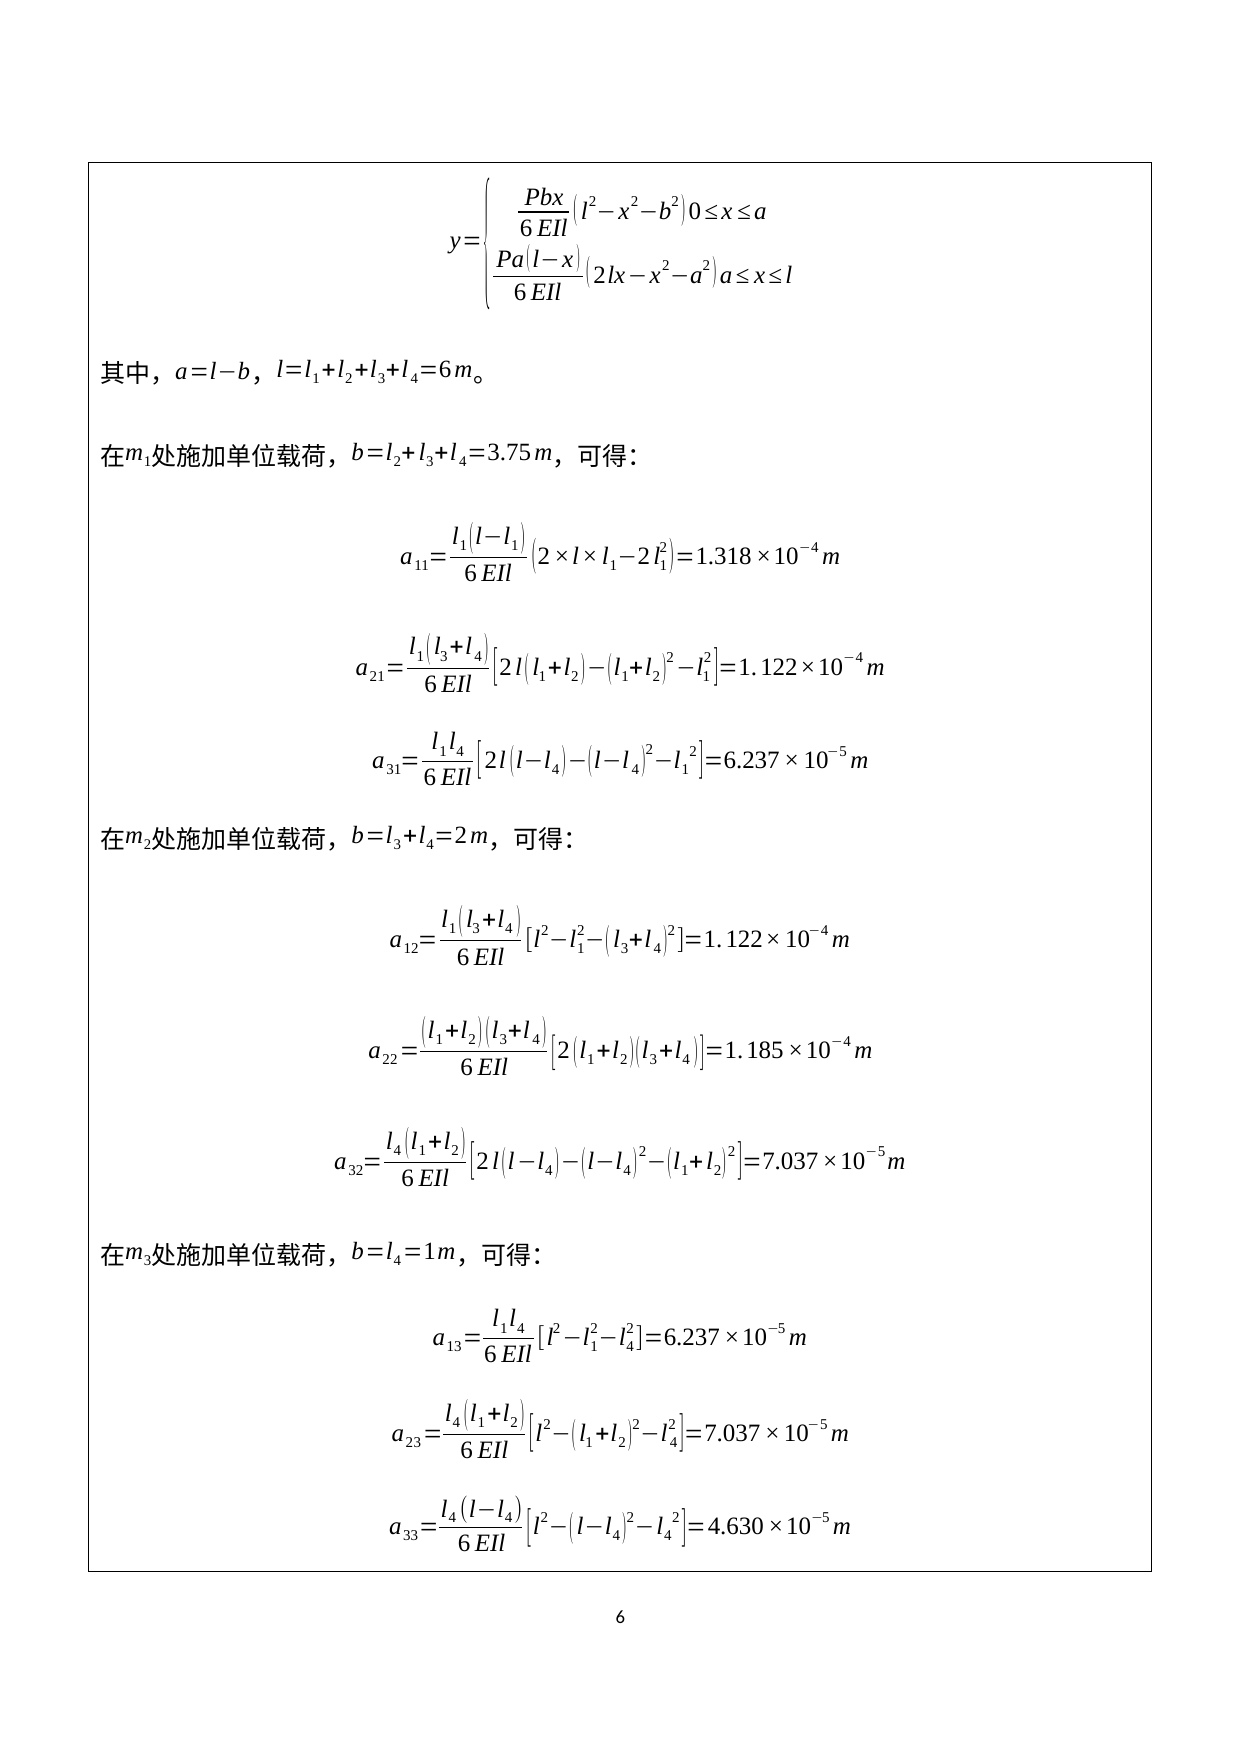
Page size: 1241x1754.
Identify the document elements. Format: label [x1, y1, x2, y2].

table_header [89, 163, 1151, 1571]
